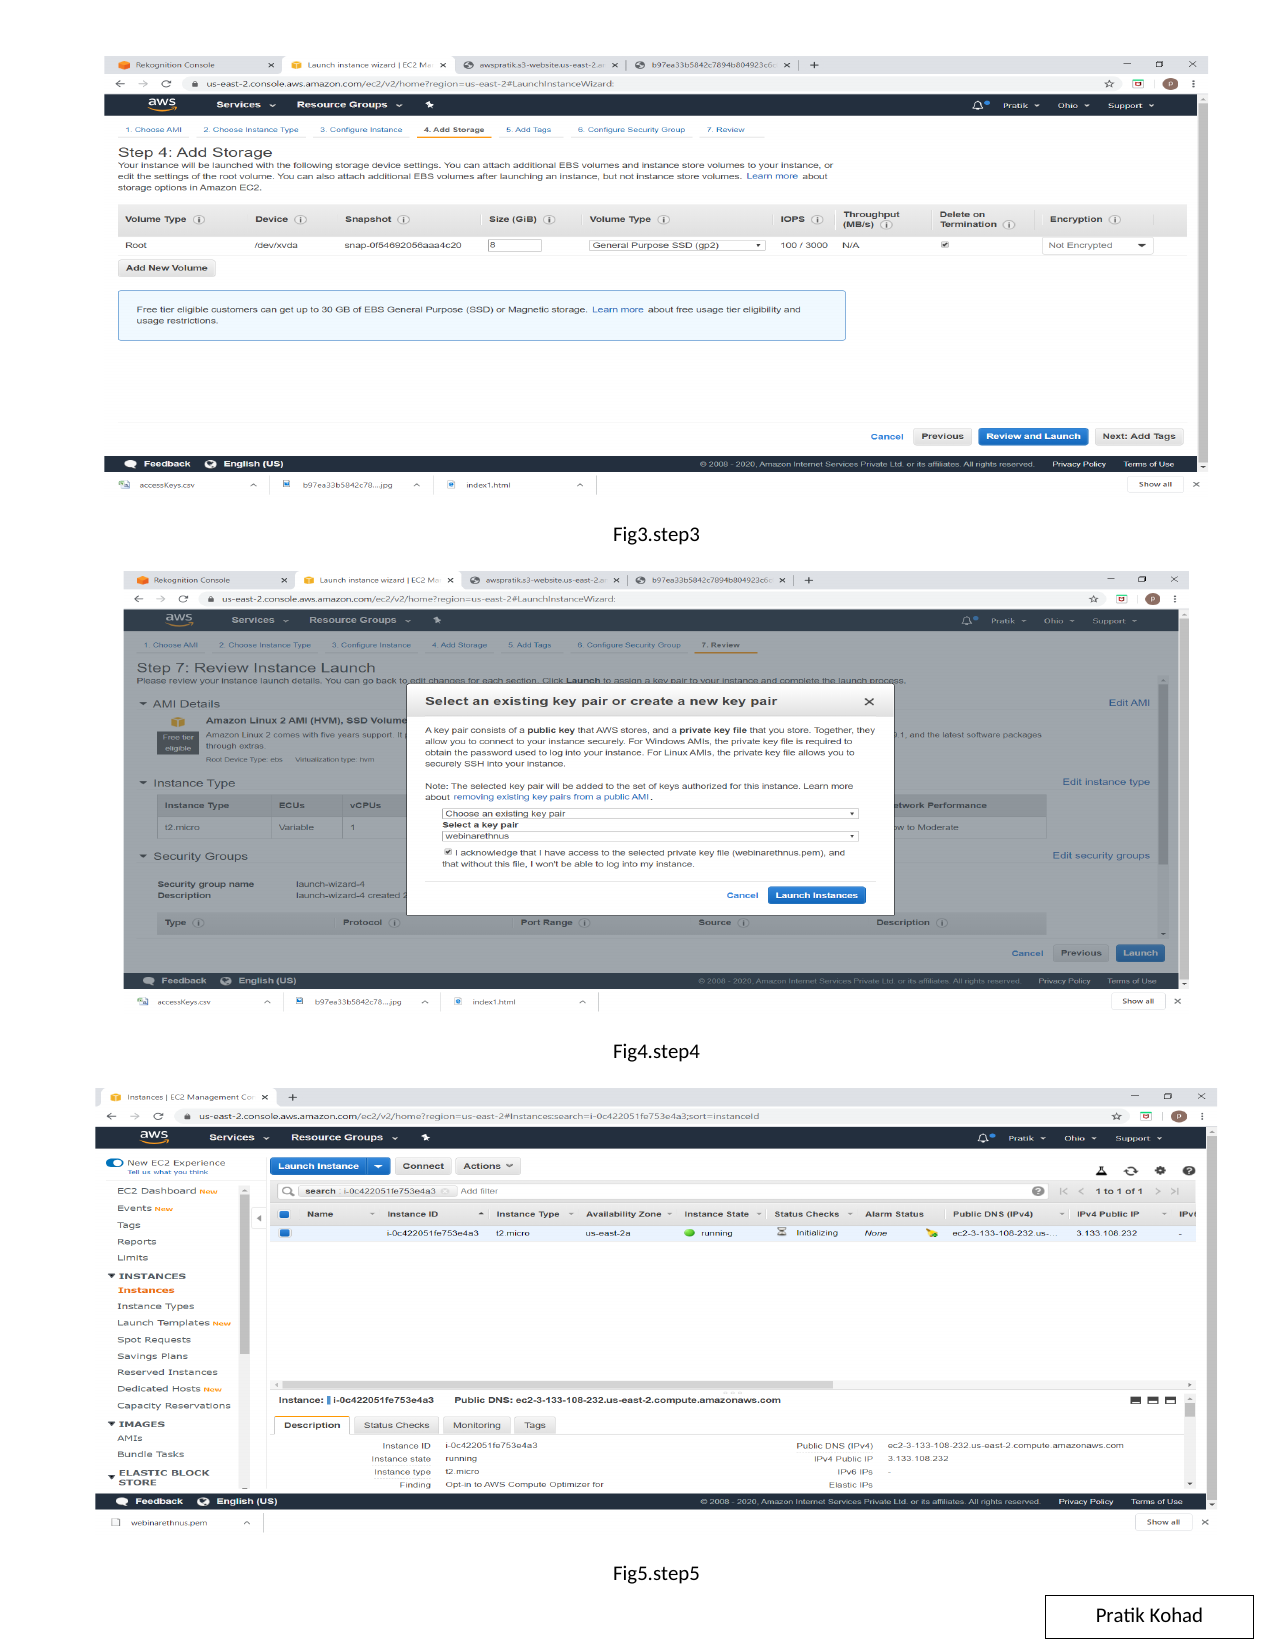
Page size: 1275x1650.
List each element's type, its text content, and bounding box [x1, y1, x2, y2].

text Fig3.step3 [56, 521, 1256, 547]
text Fig4.step4 [56, 1039, 1256, 1064]
text Fig5.step5 [56, 1560, 1256, 1585]
picture [95, 1088, 1218, 1535]
picture [123, 571, 1189, 1014]
picture [104, 56, 1209, 497]
